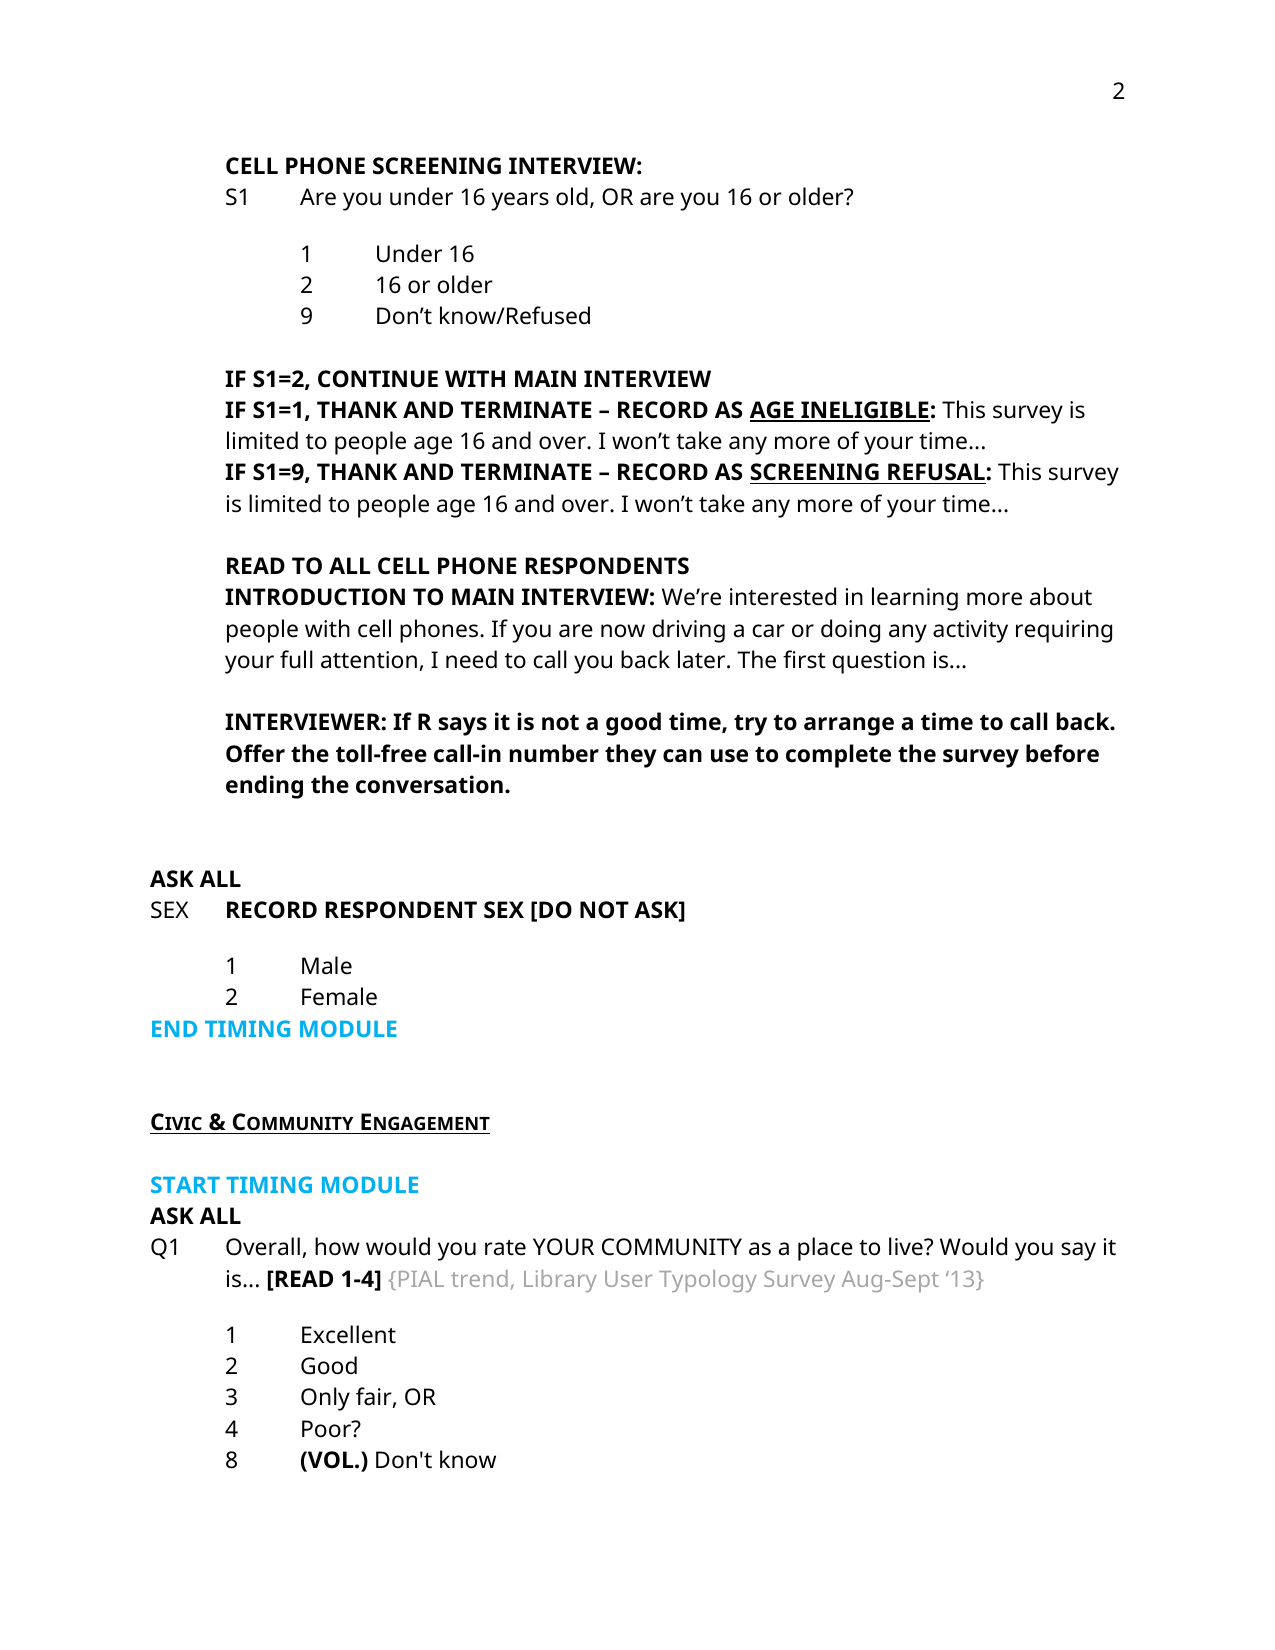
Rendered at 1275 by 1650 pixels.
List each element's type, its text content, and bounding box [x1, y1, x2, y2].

text READ TO ALL CELL PHONE RESPONDENTS [225, 550, 1125, 581]
text ASK ALL [150, 862, 1125, 894]
text END TIMING MODULE [150, 1012, 1125, 1044]
text ASK ALL [150, 1200, 1125, 1231]
text Q1 Overall, how would you rate YOUR COMMUNITY as a place to live? Would you say it is... [READ 1-4] {PIAL trend, Library User Typology Survey Aug-Sept ‘13} [150, 1231, 1125, 1294]
text 1 Excellent [225, 1319, 1125, 1350]
text 1 Under 16 [300, 237, 1125, 269]
text S1 Are you under 16 years old, OR are you 16 or older? [225, 181, 1125, 212]
text CELL PHONE SCREENING INTERVIEW: [225, 150, 1125, 181]
text INTRODUCTION TO MAIN INTERVIEW: We’re interested in learning more about people with cell phones. If you are now driving a car or doing any activity requiring your full attention, I need to call you back later. The first question is... [225, 581, 1125, 675]
text 4 Poor? [225, 1412, 1125, 1444]
text 3 Only fair, OR [225, 1381, 1125, 1412]
text 2 Good [225, 1350, 1125, 1381]
text IF S1=9, THANK AND TERMINATE – RECORD AS SCREENING REFUSAL: This survey is limited to people age 16 and over. I won’t take any more of your time... [225, 456, 1125, 519]
text IF S1=2, CONTINUE WITH MAIN INTERVIEW [225, 362, 1125, 394]
text 8 (VOL.) Don't know [225, 1444, 1125, 1475]
text IF S1=1, THANK AND TERMINATE – RECORD AS AGE INELIGIBLE: This survey is limited to people age 16 and over. I won’t take any more of your time... [225, 394, 1125, 456]
text INTERVIEWER: If R says it is not a good time, try to arrange a time to call back. Offer the toll-free call-in number they can use to complete the survey before ending the conversation. [225, 706, 1125, 800]
text 2 16 or older [300, 269, 1125, 300]
text START TIMING MODULE [150, 1169, 1125, 1200]
text 2 Female [225, 981, 1125, 1012]
text 9 Don’t know/Refused [300, 300, 1125, 331]
text 1 Male [225, 950, 1125, 981]
text SEX RECORD RESPONDENT SEX [DO NOT ASK] [150, 894, 1125, 925]
text Civic & Community Engagement [150, 1106, 1125, 1137]
